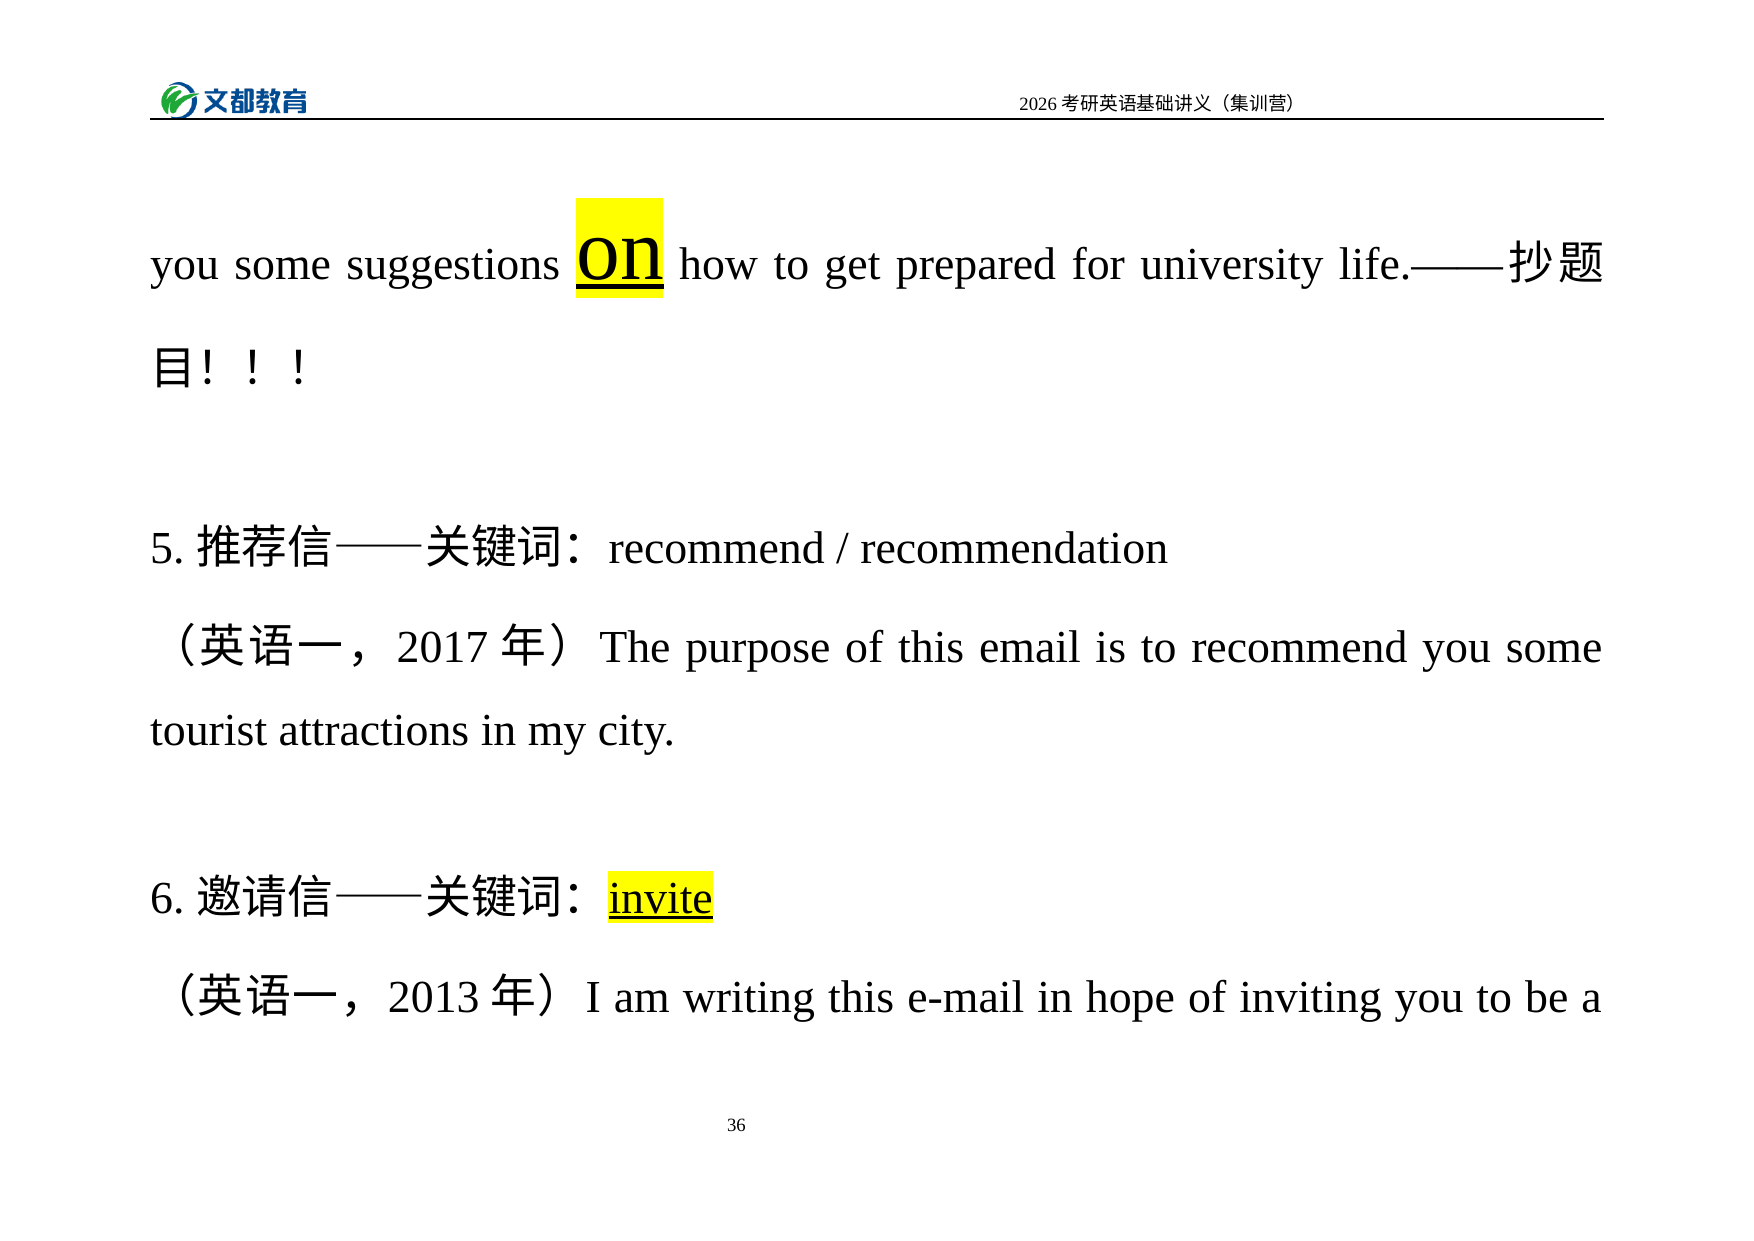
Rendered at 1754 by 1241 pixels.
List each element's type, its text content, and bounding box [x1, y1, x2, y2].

text （英语一，2013年）I am writing this e-mail in hope of inviting you to be a judge for the upcoming English speech contest.——抄题目！！！ [150, 960, 1604, 1026]
text 5. 推荐信——关键词：recommend / recommendation [150, 510, 1604, 576]
text （英语一，2017年）The purpose of this email is to recommend you some tourist attractions in my city. [150, 609, 1604, 755]
text （英语二，2011年）I am writing this letter for the purpose of giving you some suggestions on how to get prepared for university life.——抄题目！！！ [150, 198, 1604, 398]
text 6. 邀请信——关键词：invite [150, 860, 1604, 927]
picture [161, 82, 306, 118]
